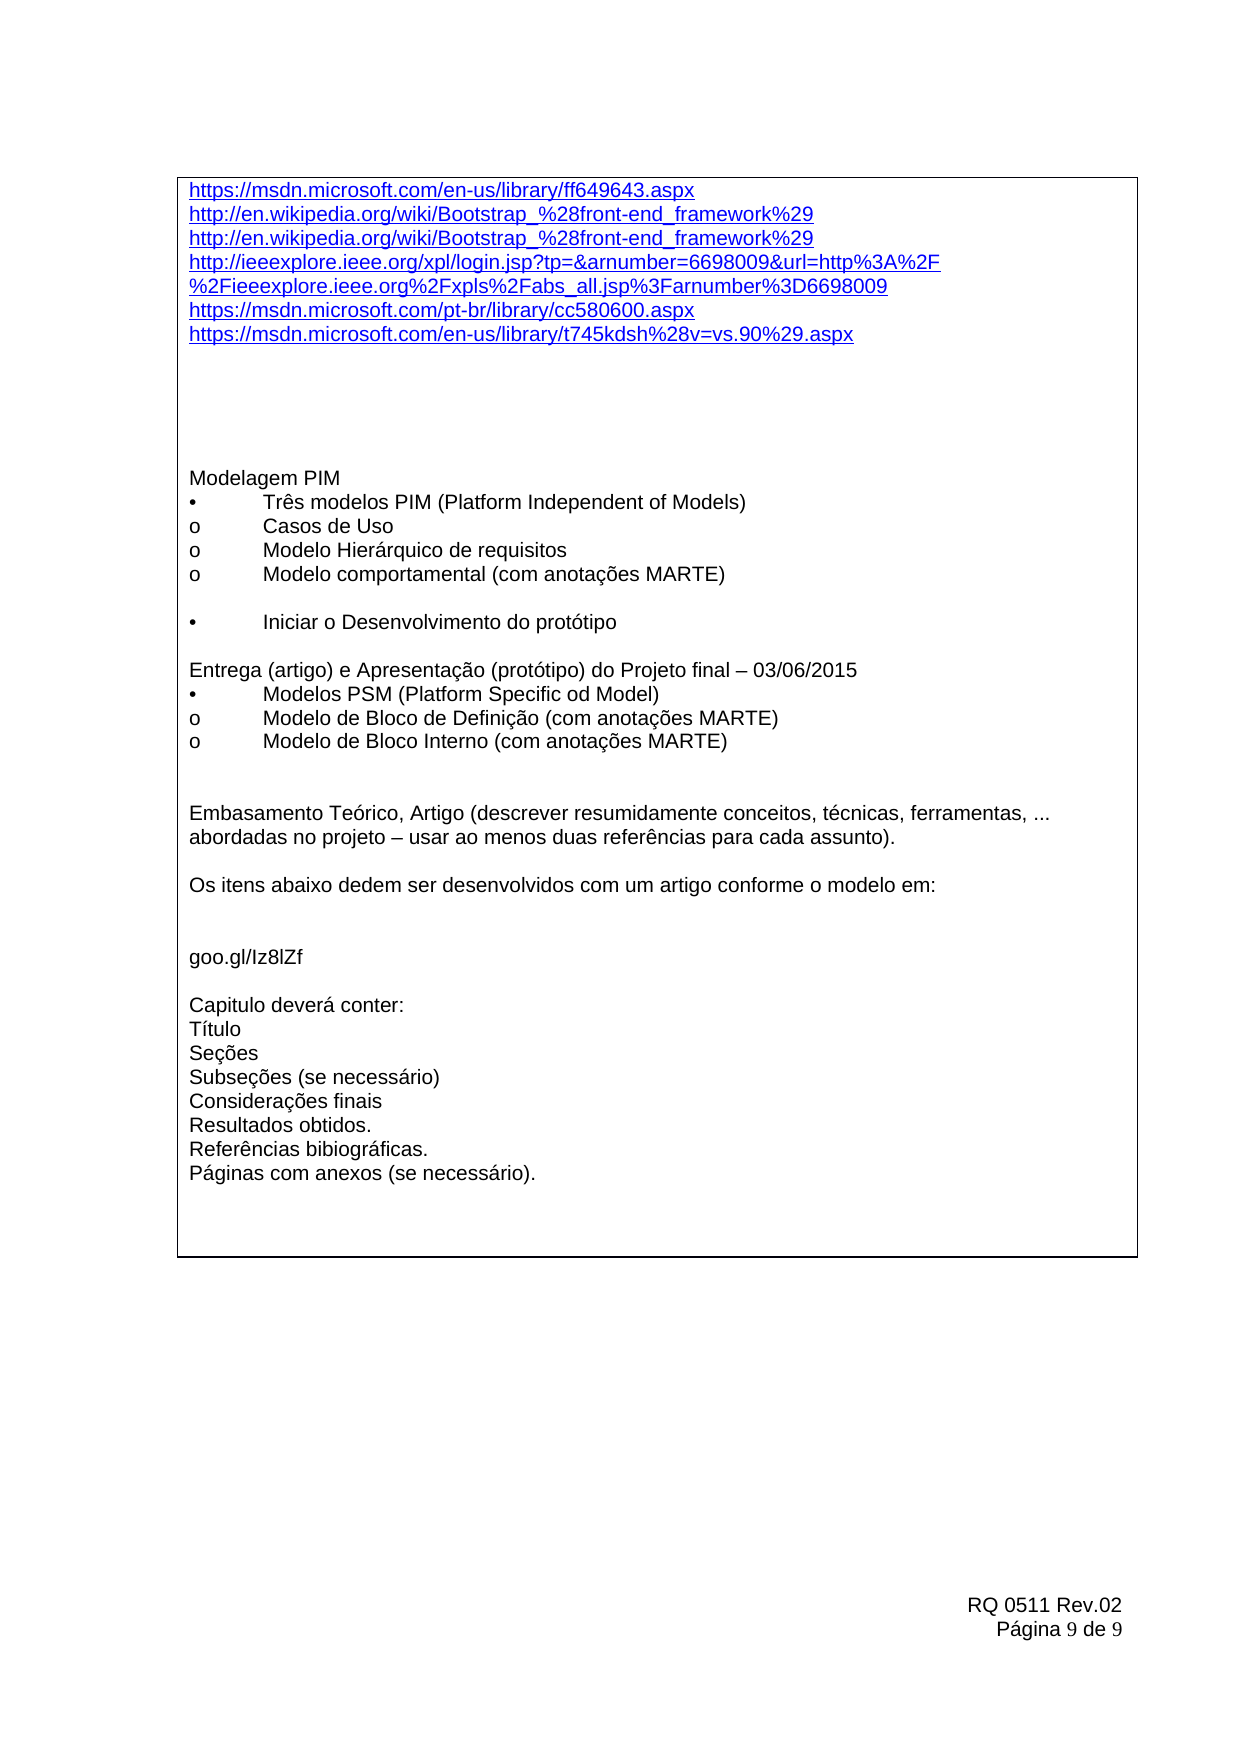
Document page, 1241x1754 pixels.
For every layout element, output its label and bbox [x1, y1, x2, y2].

table_header [178, 178, 1137, 1256]
